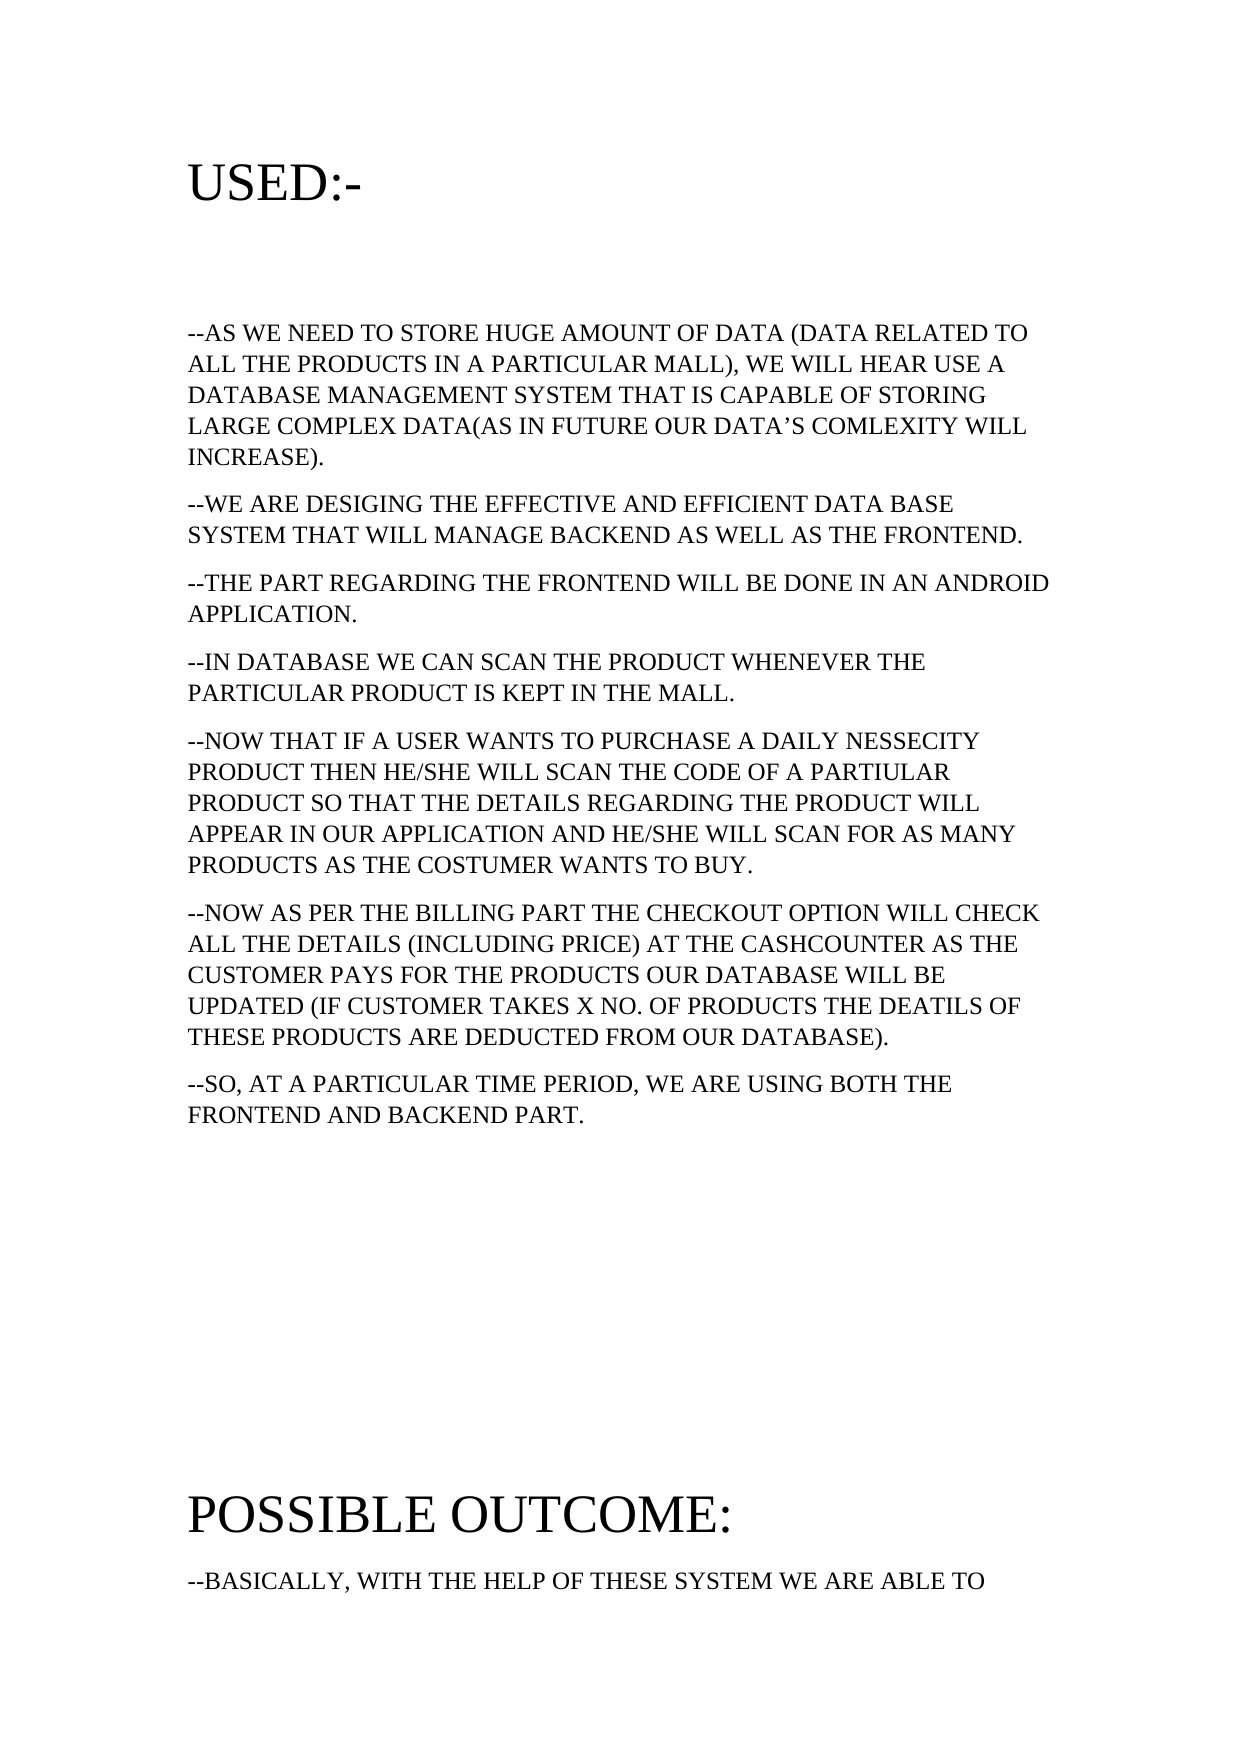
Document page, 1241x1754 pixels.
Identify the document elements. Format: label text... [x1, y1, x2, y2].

text --NOW AS PER THE BILLING PART THE CHECKOUT OPTION WILL CHECK ALL THE DETAILS (INCLUDING PRICE) AT THE CASHCOUNTER AS THE CUSTOMER PAYS FOR THE PRODUCTS OUR DATABASE WILL BE UPDATED (IF CUSTOMER TAKES X NO. OF PRODUCTS THE DEATILS OF THESE PRODUCTS ARE DEDUCTED FROM OUR DATABASE). [187, 898, 1053, 1051]
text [187, 150, 1053, 212]
text --SO, AT A PARTICULAR TIME PERIOD, WE ARE USING BOTH THE FRONTEND AND BACKEND PART. [187, 1069, 1053, 1129]
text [187, 1566, 1053, 1595]
text POSSIBLE OUTCOME: [187, 1482, 1053, 1544]
text --AS WE NEED TO STORE HUGE AMOUNT OF DATA (DATA RELATED TO ALL THE PRODUCTS IN A PARTICULAR MALL), WE WILL HEAR USE A DATABASE MANAGEMENT SYSTEM THAT IS CAPABLE OF STORING LARGE COMPLEX DATA(AS IN FUTURE OUR DATA’S COMLEXITY WILL INCREASE). [187, 318, 1053, 471]
text --NOW THAT IF A USER WANTS TO PURCHASE A DAILY NESSECITY PRODUCT THEN HE/SHE WILL SCAN THE CODE OF A PARTIULAR PRODUCT SO THAT THE DETAILS REGARDING THE PRODUCT WILL APPEAR IN OUR APPLICATION AND HE/SHE WILL SCAN FOR AS MANY PRODUCTS AS THE COSTUMER WANTS TO BUY. [187, 726, 1053, 879]
text --IN DATABASE WE CAN SCAN THE PRODUCT WHENEVER THE PARTICULAR PRODUCT IS KEPT IN THE MALL. [187, 647, 1053, 707]
text --THE PART REGARDING THE FRONTEND WILL BE DONE IN AN ANDROID APPLICATION. [187, 568, 1053, 628]
text --WE ARE DESIGING THE EFFECTIVE AND EFFICIENT DATA BASE SYSTEM THAT WILL MANAGE BACKEND AS WELL AS THE FRONTEND. [187, 489, 1053, 549]
